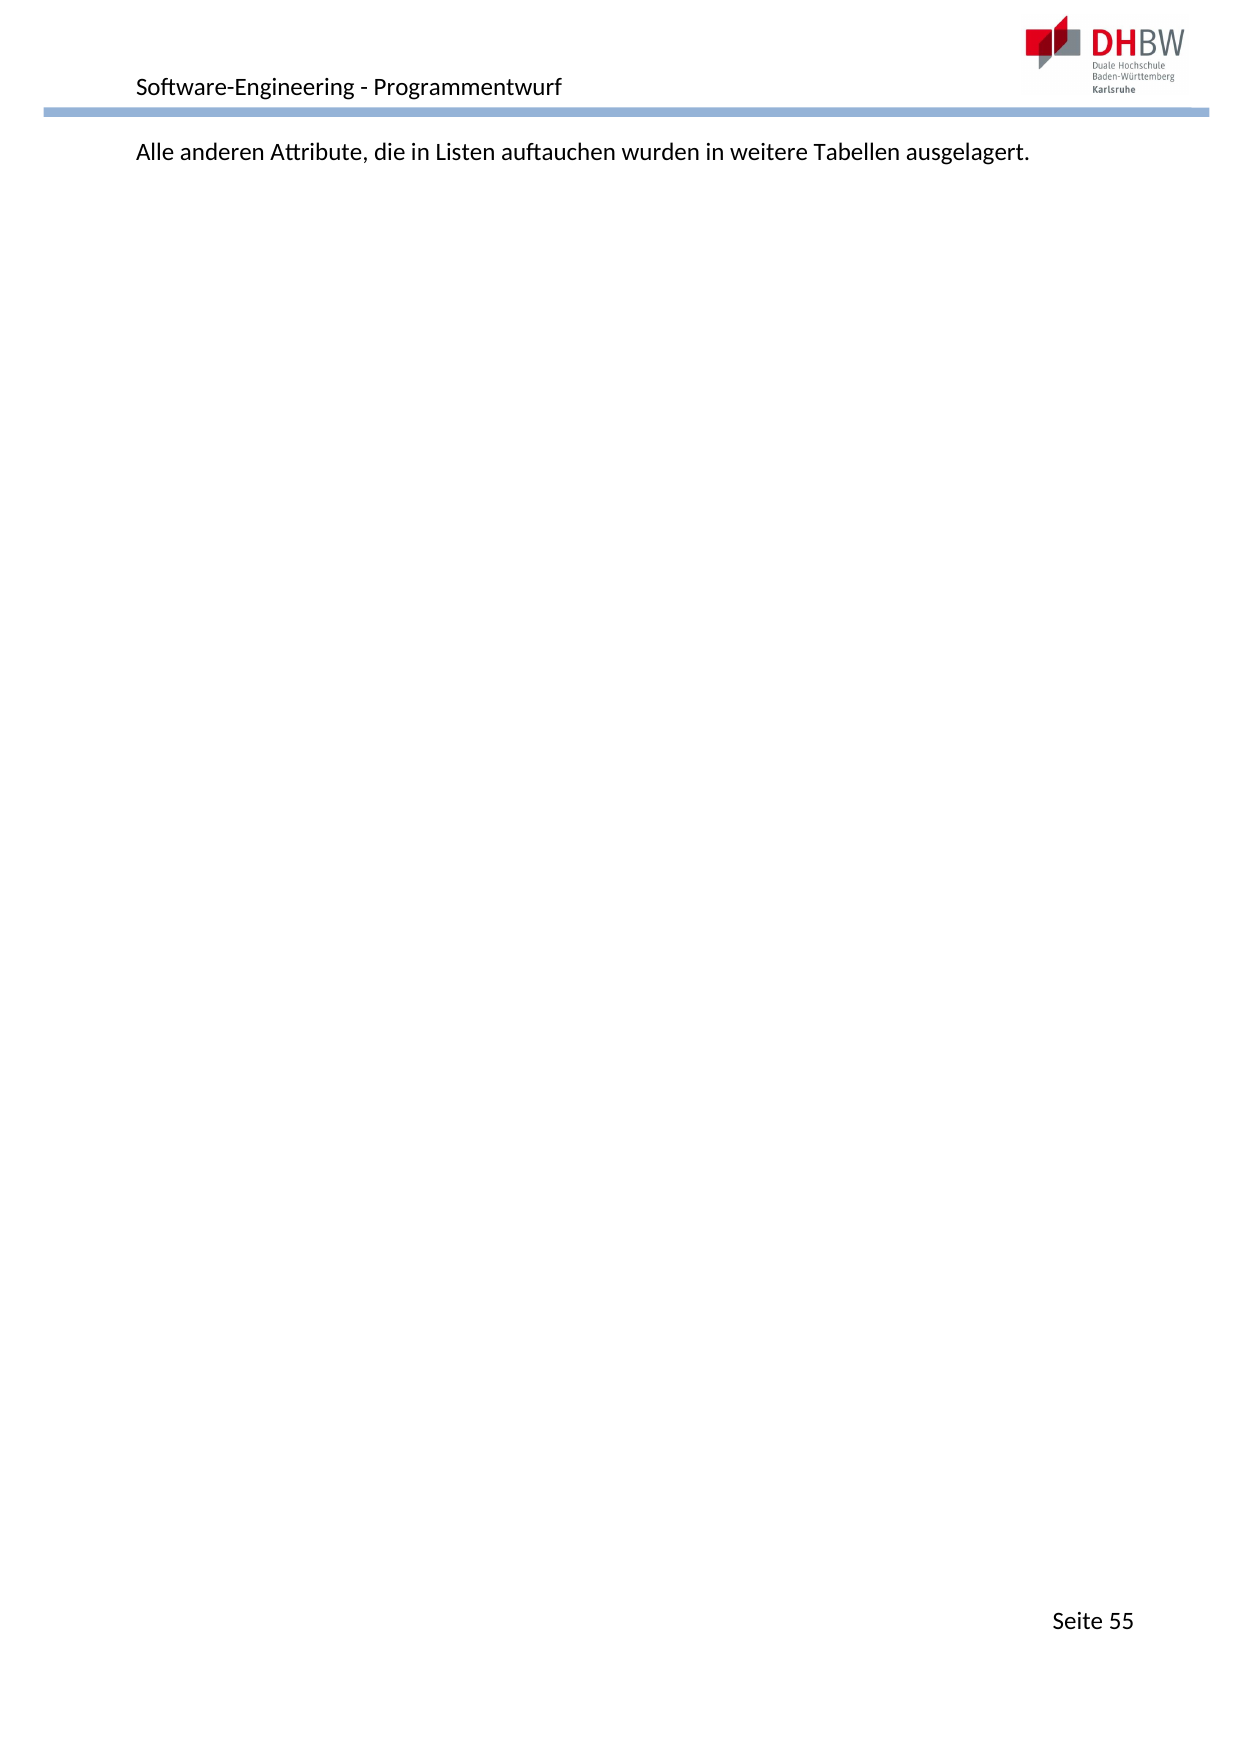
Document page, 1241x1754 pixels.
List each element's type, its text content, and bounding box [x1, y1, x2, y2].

picture [1020, 14, 1189, 95]
text Alle anderen Attribute, die in Listen auftauchen wurden in weitere Tabellen ausgelagert. [136, 136, 1134, 166]
